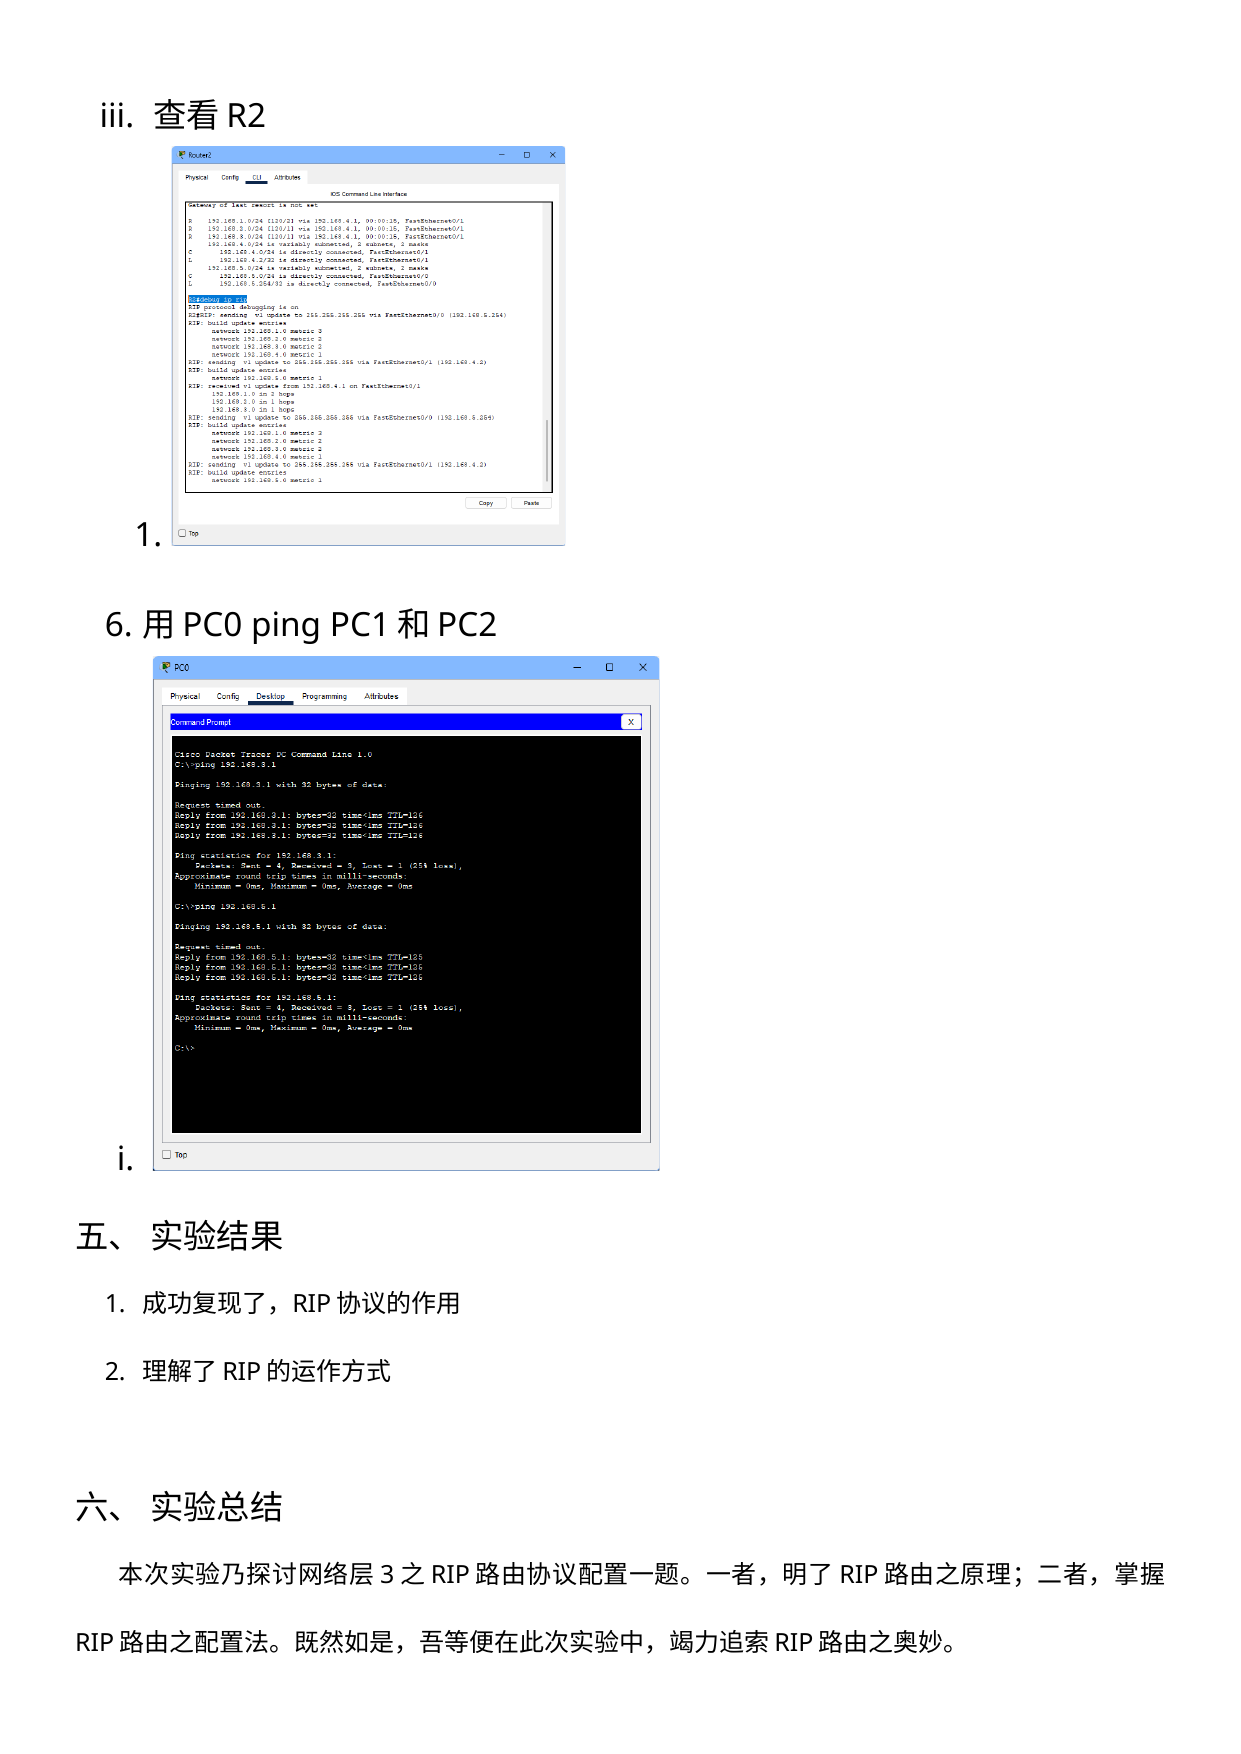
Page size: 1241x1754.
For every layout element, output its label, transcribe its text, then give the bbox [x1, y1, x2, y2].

list 用PC0 ping PC1和PC2 [104, 588, 1165, 656]
picture [171, 146, 566, 546]
list 查看R2 [134, 79, 1165, 147]
picture [152, 656, 660, 1171]
text 本次实验乃探讨网络层3之RIP路由协议配置一题。一者，明了RIP路由之原理；二者，掌握RIP路由之配置法。既然如是，吾等便在此次实验中，竭力追索RIP路由之奥妙。 [75, 1539, 1165, 1675]
list 成功复现了，RIP协议的作用 [104, 1267, 1165, 1335]
list 实验结果 [75, 1199, 1165, 1267]
list 实验总结 [75, 1471, 1165, 1539]
list 理解了RIP的运作方式 [104, 1335, 1165, 1403]
